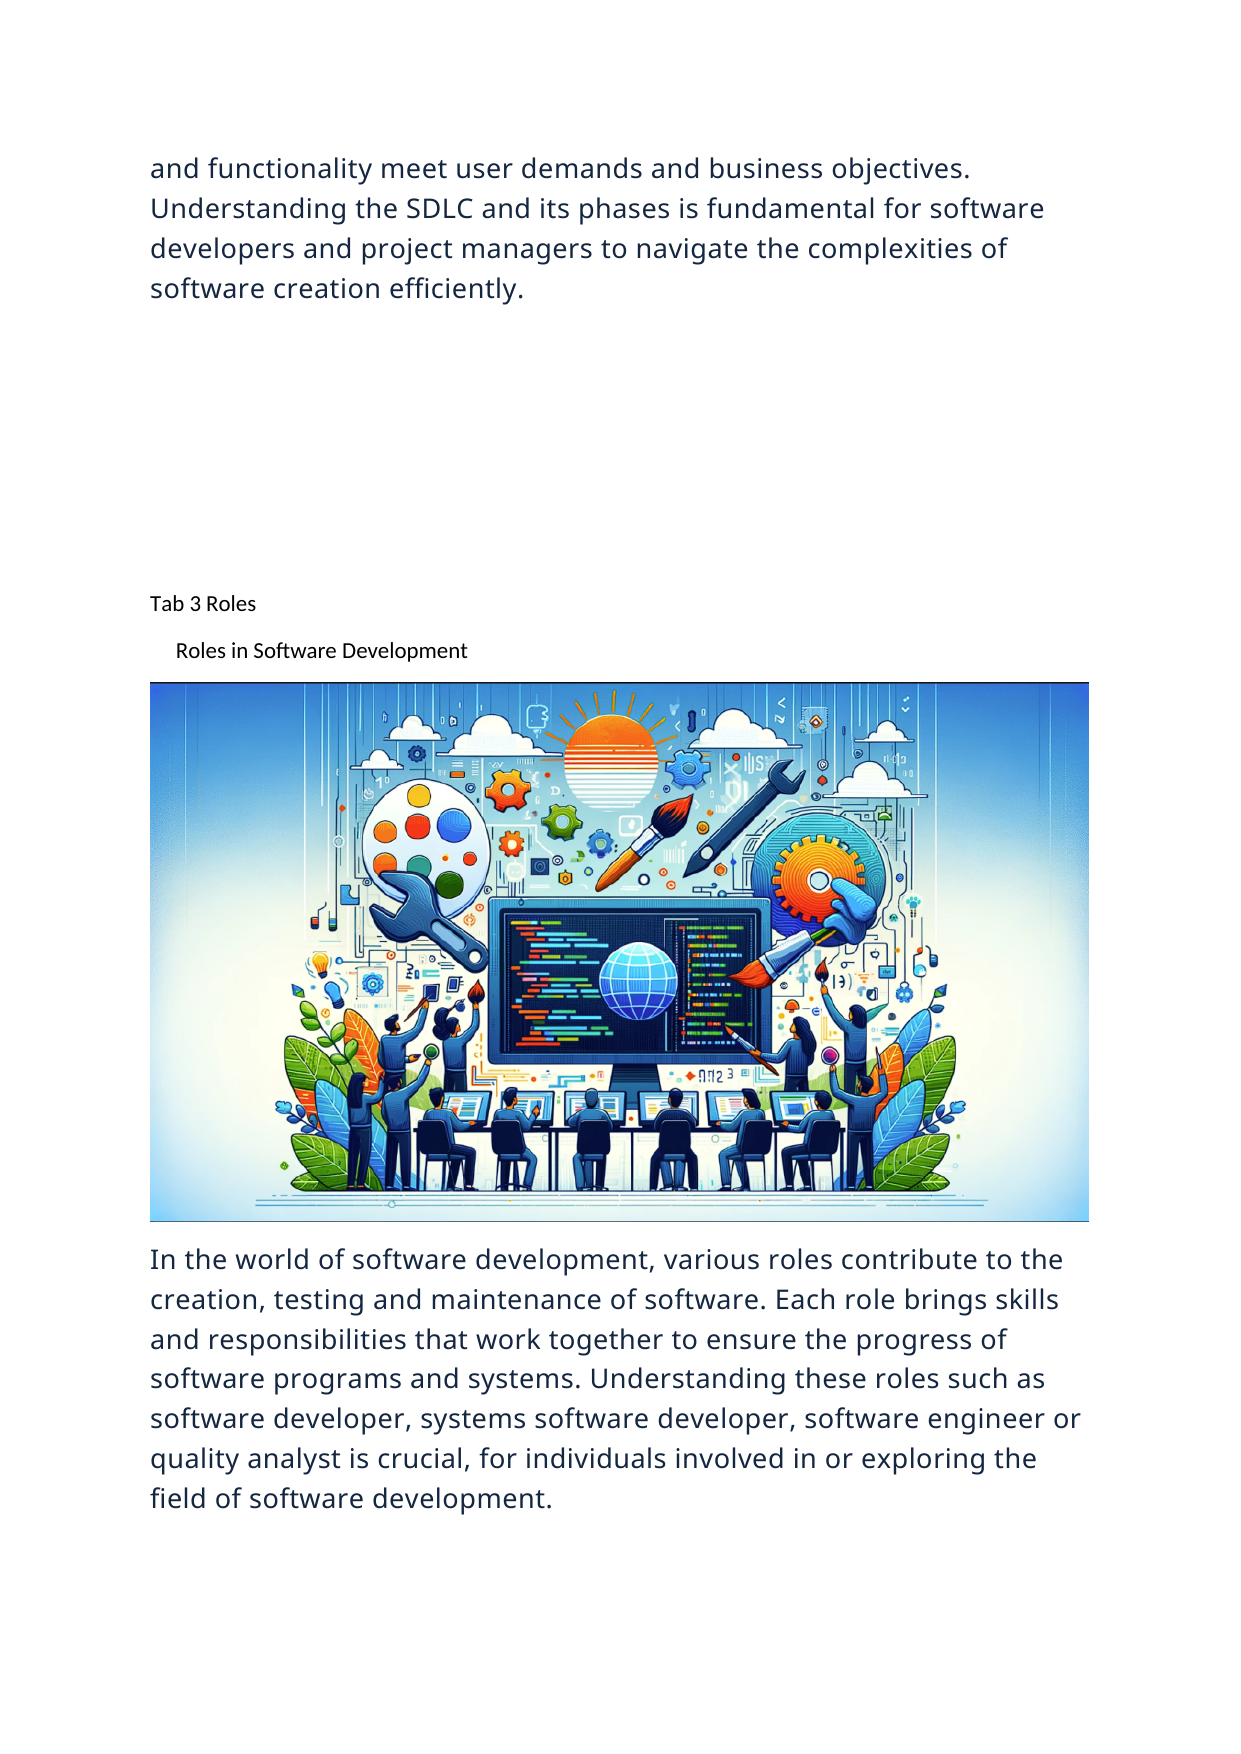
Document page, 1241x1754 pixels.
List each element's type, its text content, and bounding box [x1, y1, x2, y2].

text Roles in Software Development [150, 636, 1090, 664]
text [150, 150, 1090, 306]
text In the world of software development, various roles contribute to the creation, testing and maintenance of software. Each role brings skills and responsibilities that work together to ensure the progress of software programs and systems. Understanding these roles such as software developer, systems software developer, software engineer or quality analyst is crucial, for individuals involved in or exploring the field of software development. [150, 1241, 1090, 1516]
text Tab 3 Roles [150, 589, 1090, 617]
picture [150, 682, 1089, 1222]
